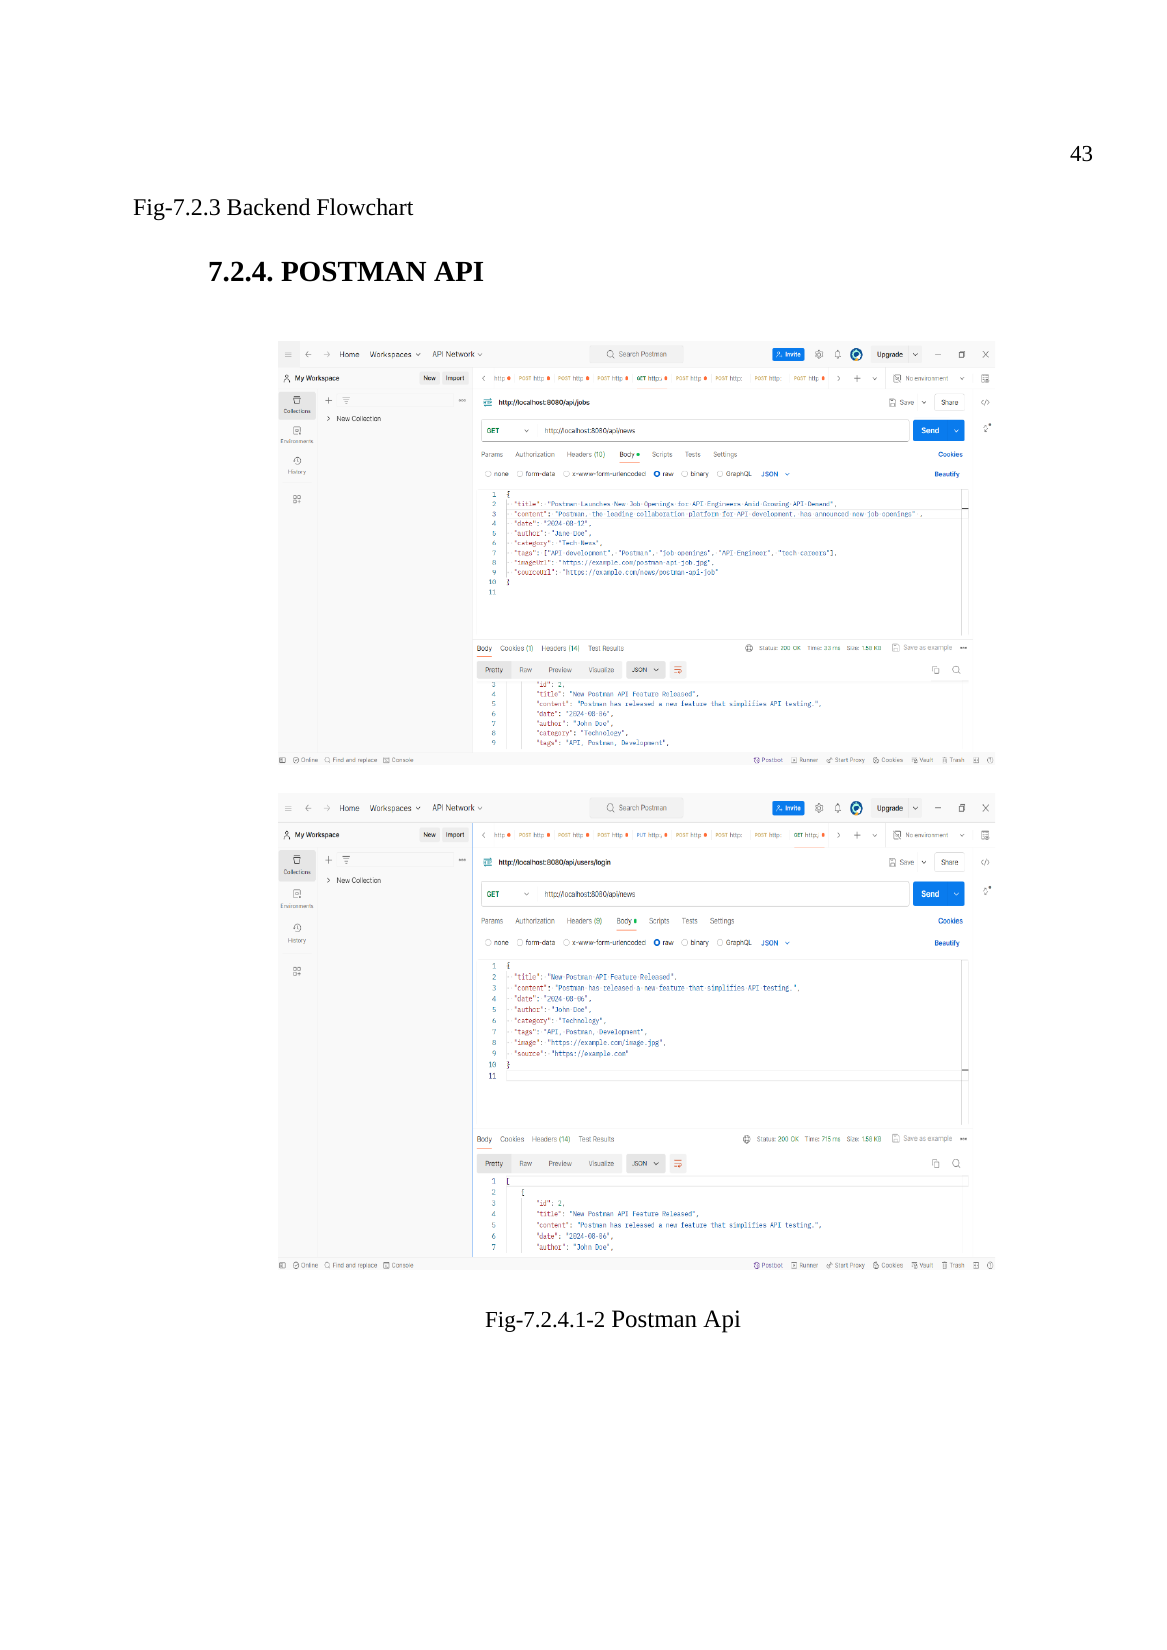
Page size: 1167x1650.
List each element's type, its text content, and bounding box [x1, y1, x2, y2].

picture [276, 341, 995, 764]
text Fig-7.2.4.1-2 Postman Api [133, 1304, 1093, 1332]
text 7.2.4. POSTMAN API [133, 254, 1093, 355]
text Fig-7.2.3 Backend Flowchart [133, 193, 1093, 221]
picture [276, 793, 995, 1268]
